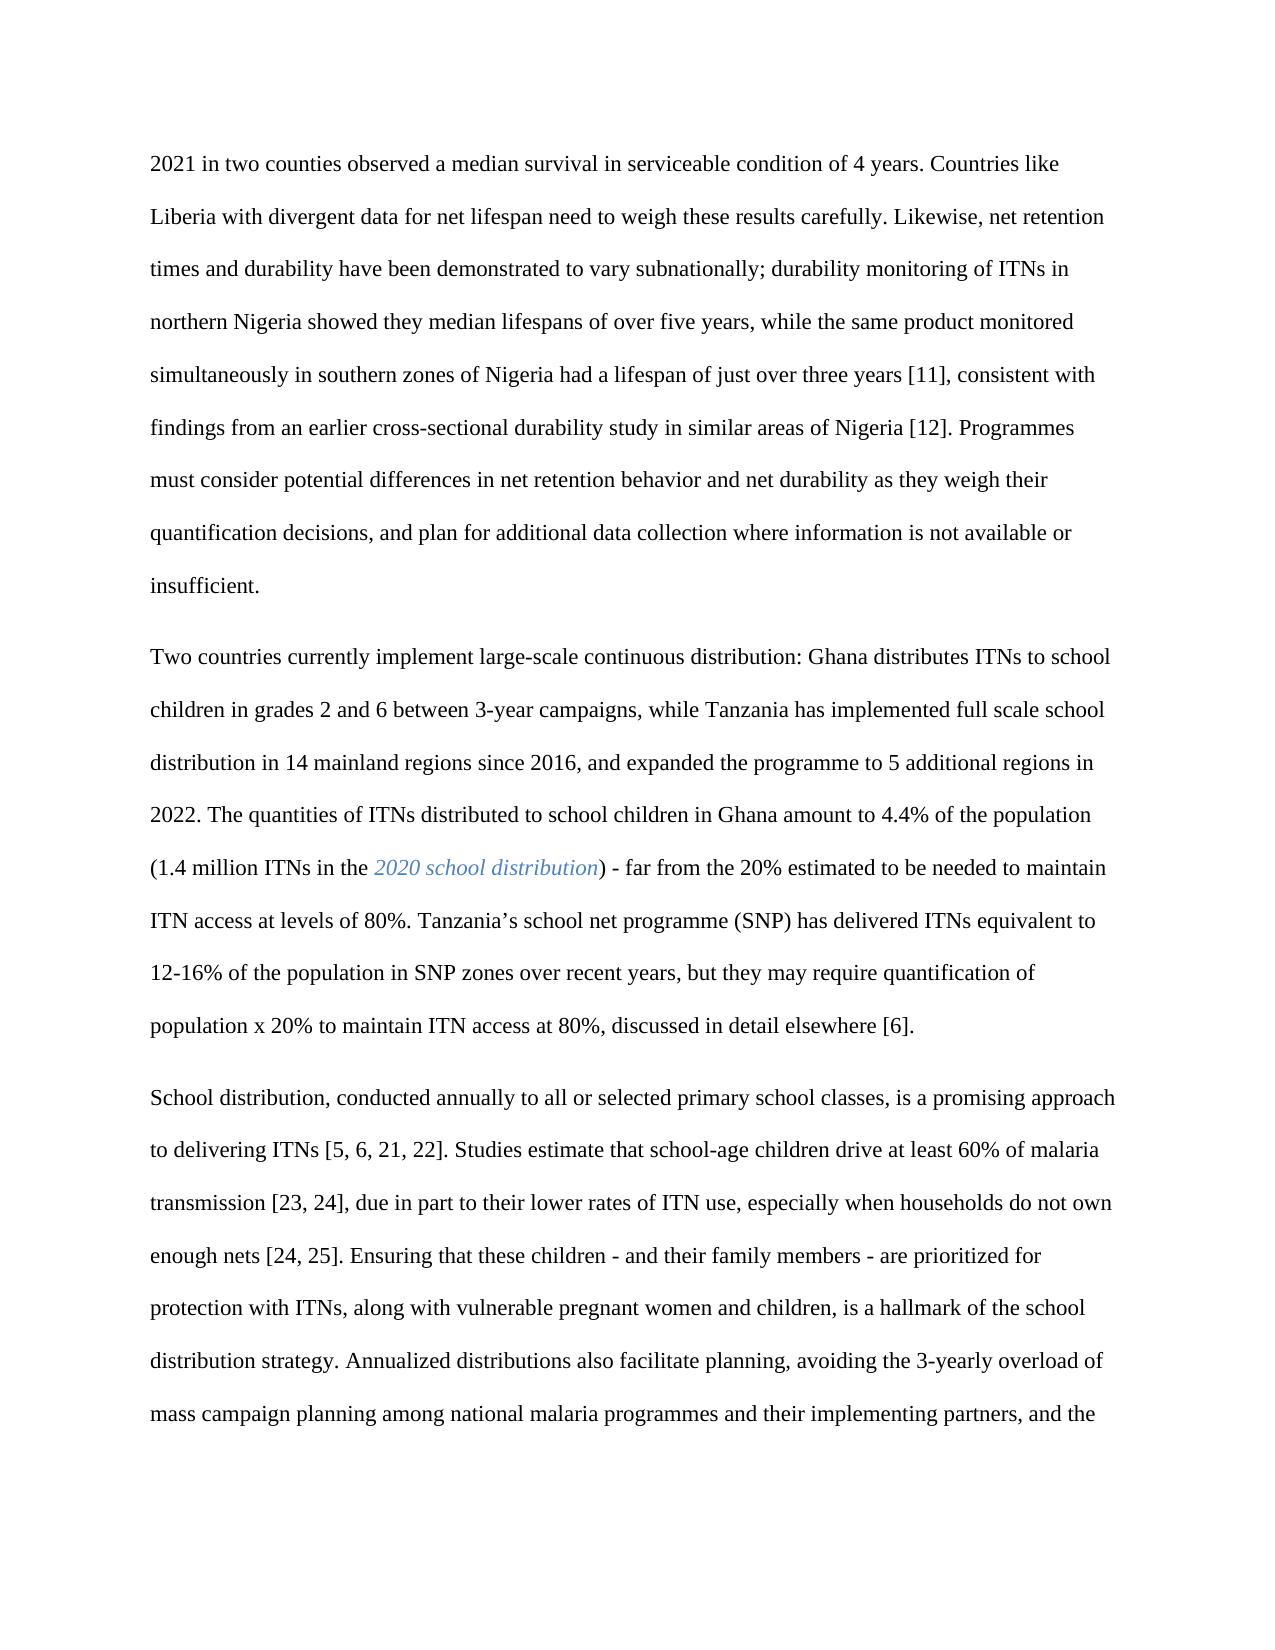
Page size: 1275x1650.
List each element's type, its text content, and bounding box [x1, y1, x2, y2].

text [150, 1083, 1125, 1426]
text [150, 150, 1125, 598]
text Two countries currently implement large-scale continuous distribution: Ghana distributes ITNs to school children in grades 2 and 6 between 3-year campaigns, while Tanzania has implemented full scale school distribution in 14 mainland regions since 2016, and expanded the programme to 5 additional regions in 2022. The quantities of ITNs distributed to school children in Ghana amount to 4.4% of the population (1.4 million ITNs in the 2020 school distribution) - far from the 20% estimated to be needed to maintain ITN access at levels of 80%. Tanzania’s school net programme (SNP) has delivered ITNs equivalent to 12-16% of the population in SNP zones over recent years, but they may require quantification of population x 20% to maintain ITN access at 80%, discussed in detail elsewhere [6]. [150, 643, 1125, 1038]
